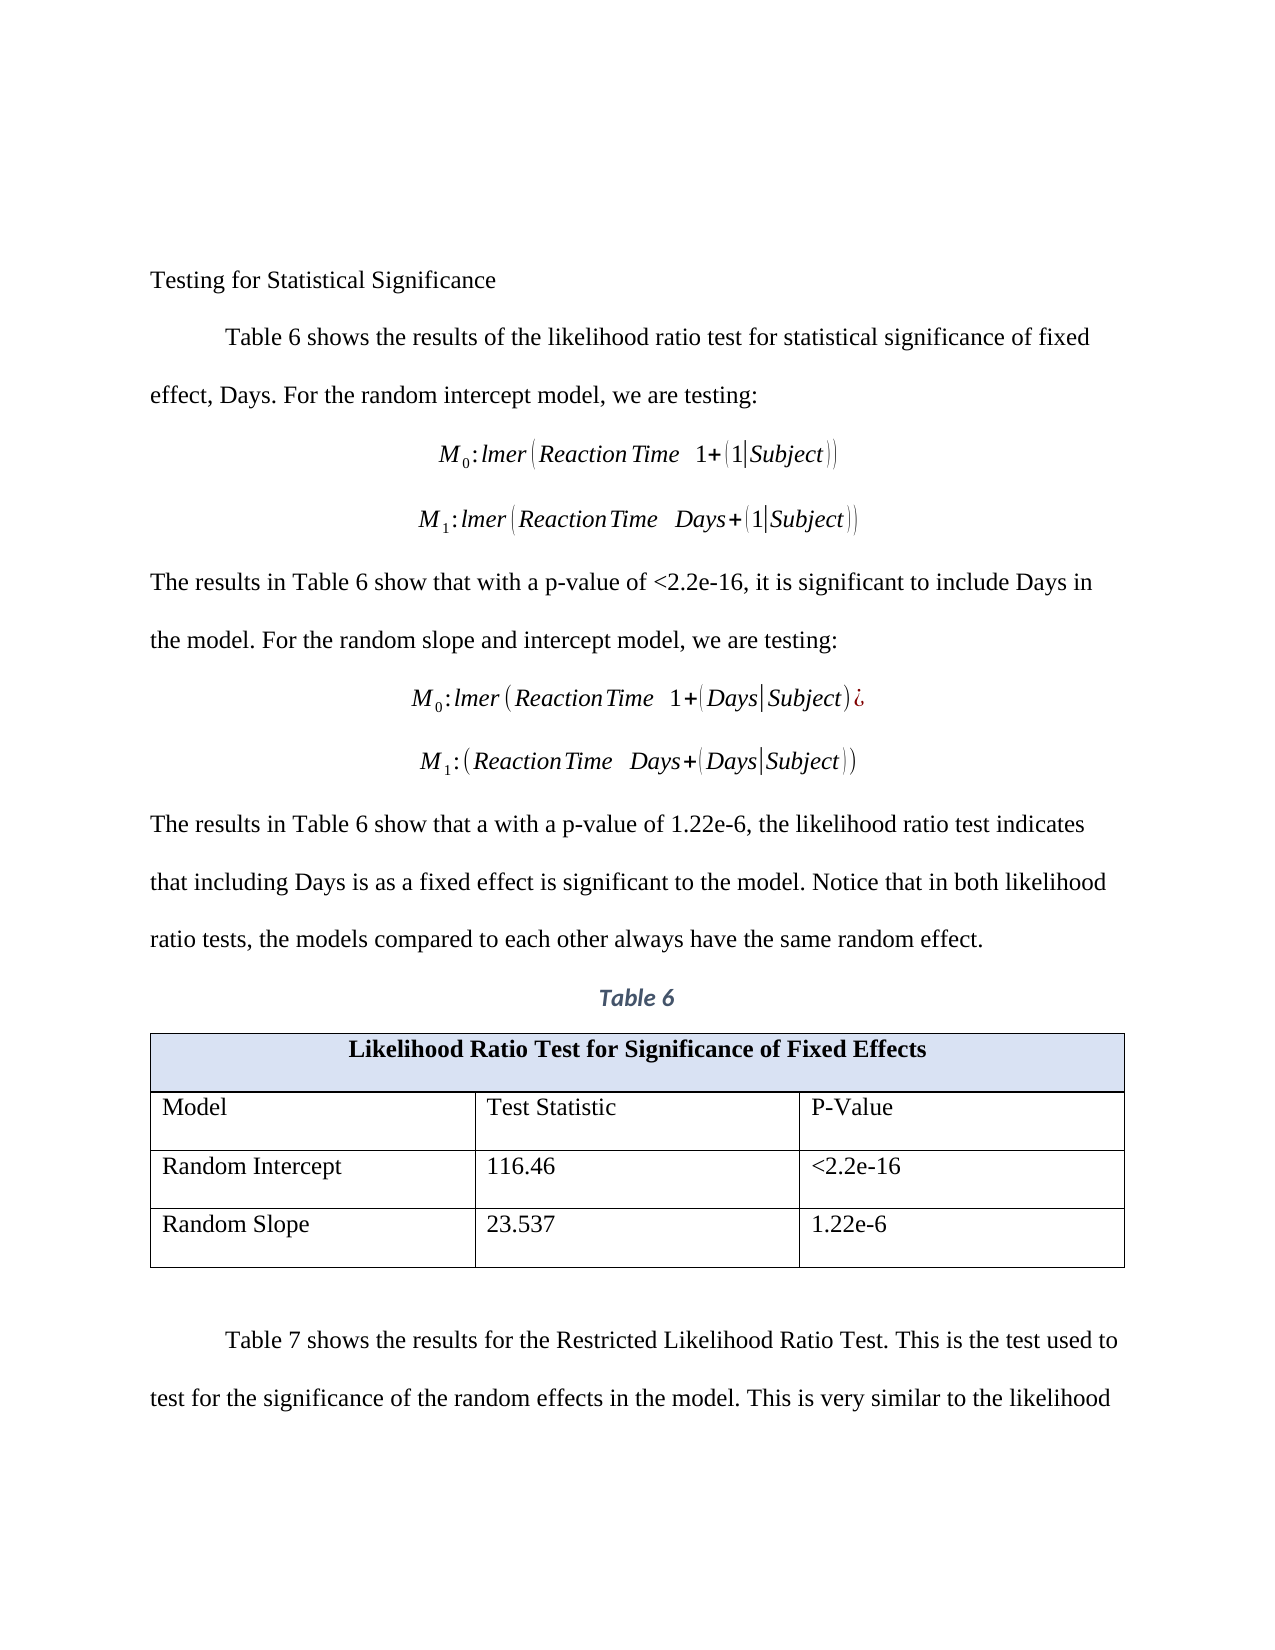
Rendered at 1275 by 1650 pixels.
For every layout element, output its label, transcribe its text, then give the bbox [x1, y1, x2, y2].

text Table 6 [150, 982, 1125, 1012]
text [150, 1325, 1125, 1412]
table_cell 1.22e-6 [800, 1209, 1124, 1267]
table_cell 23.537 [476, 1209, 799, 1267]
text The results in Table 6 show that a with a p-value of 1.22e-6, the likelihood ratio test indicates that including Days is as a fixed effect is significant to the model. Notice that in both likelihood ratio tests, the models compared to each other always have the same random effect. [150, 809, 1125, 953]
table_header Likelihood Ratio Test for Significance of Fixed Effects [151, 1034, 1124, 1091]
table_cell <2.2e-16 [800, 1151, 1124, 1208]
table_cell 116.46 [476, 1151, 799, 1208]
text Testing for Statistical Significance [150, 265, 1125, 294]
text Table 6 shows the results of the likelihood ratio test for statistical significance of fixed effect, Days. For the random intercept model, we are testing: [150, 322, 1125, 409]
text The results in Table 6 show that with a p-value of <2.2e-16, it is significant to include Days in the model. For the random slope and intercept model, we are testing: [150, 567, 1125, 654]
table_cell Model [151, 1093, 475, 1150]
table_cell Test Statistic [476, 1093, 799, 1150]
table_cell Random Intercept [151, 1151, 475, 1208]
table_cell P-Value [800, 1093, 1124, 1150]
table_cell Random Slope [151, 1209, 475, 1267]
